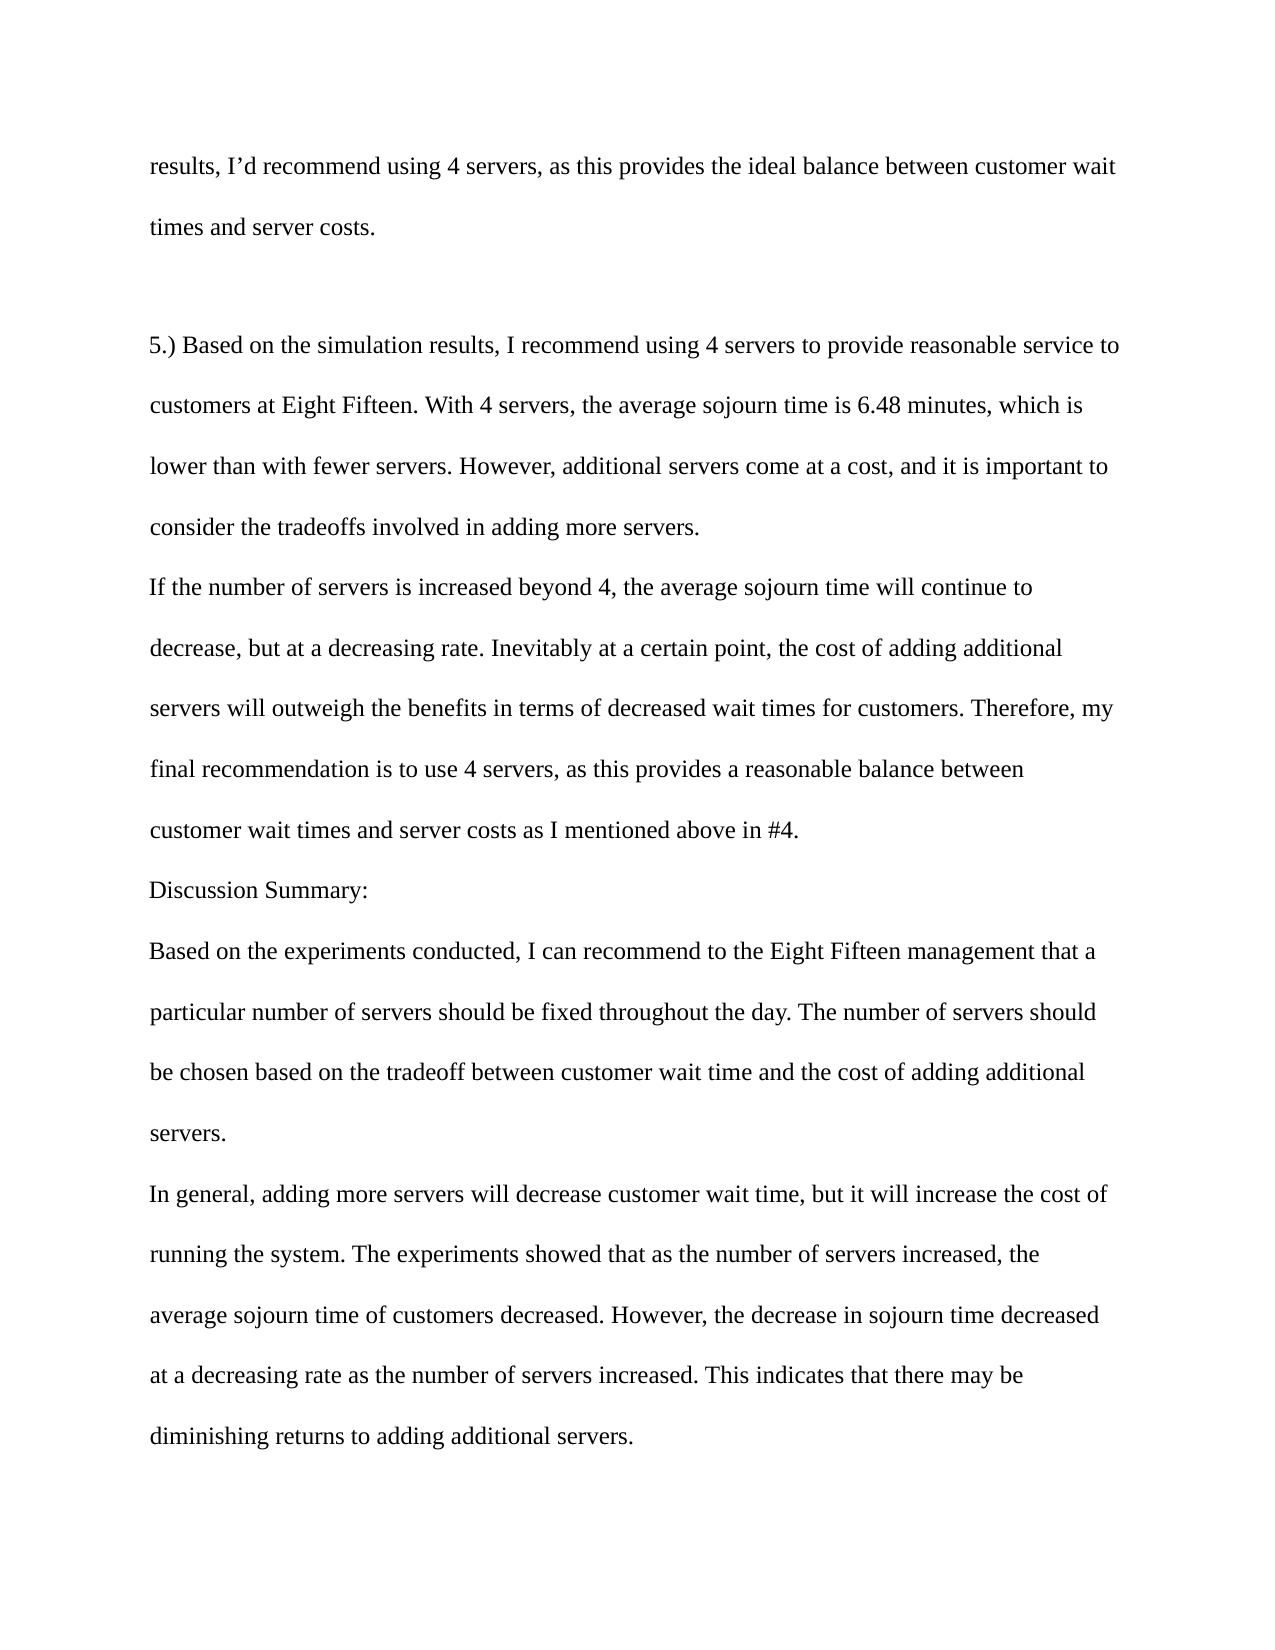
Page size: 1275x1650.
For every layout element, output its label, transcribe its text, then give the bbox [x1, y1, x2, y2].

text 5.) Based on the simulation results, I recommend using 4 servers to provide reasonable service to customers at Eight Fifteen. With 4 servers, the average sojourn time is 6.48 minutes, which is lower than with fewer servers. However, additional servers come at a cost, and it is important to consider the tradeoffs involved in adding more servers. [148, 330, 1121, 540]
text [148, 151, 1121, 240]
text If the number of servers is increased beyond 4, the average sojourn time will continue to decrease, but at a decreasing rate. Inevitably at a certain point, the cost of adding additional servers will outweigh the benefits in terms of decreased wait times for customers. Therefore, my final recommendation is to use 4 servers, as this provides a reasonable balance between customer wait times and server costs as I mentioned above in #4. [148, 572, 1121, 843]
text In general, adding more servers will decrease customer wait time, but it will increase the cost of running the system. The experiments showed that as the number of servers increased, the average sojourn time of customers decreased. However, the decrease in sojourn time decreased at a decreasing rate as the number of servers increased. This indicates that there may be diminishing returns to adding additional servers. [148, 1179, 1121, 1450]
text Based on the experiments conducted, I can recommend to the Eight Fifteen management that a particular number of servers should be fixed throughout the day. The number of servers should be chosen based on the tradeoff between customer wait time and the cost of adding additional servers. [148, 936, 1121, 1147]
text Discussion Summary: [148, 875, 1121, 904]
